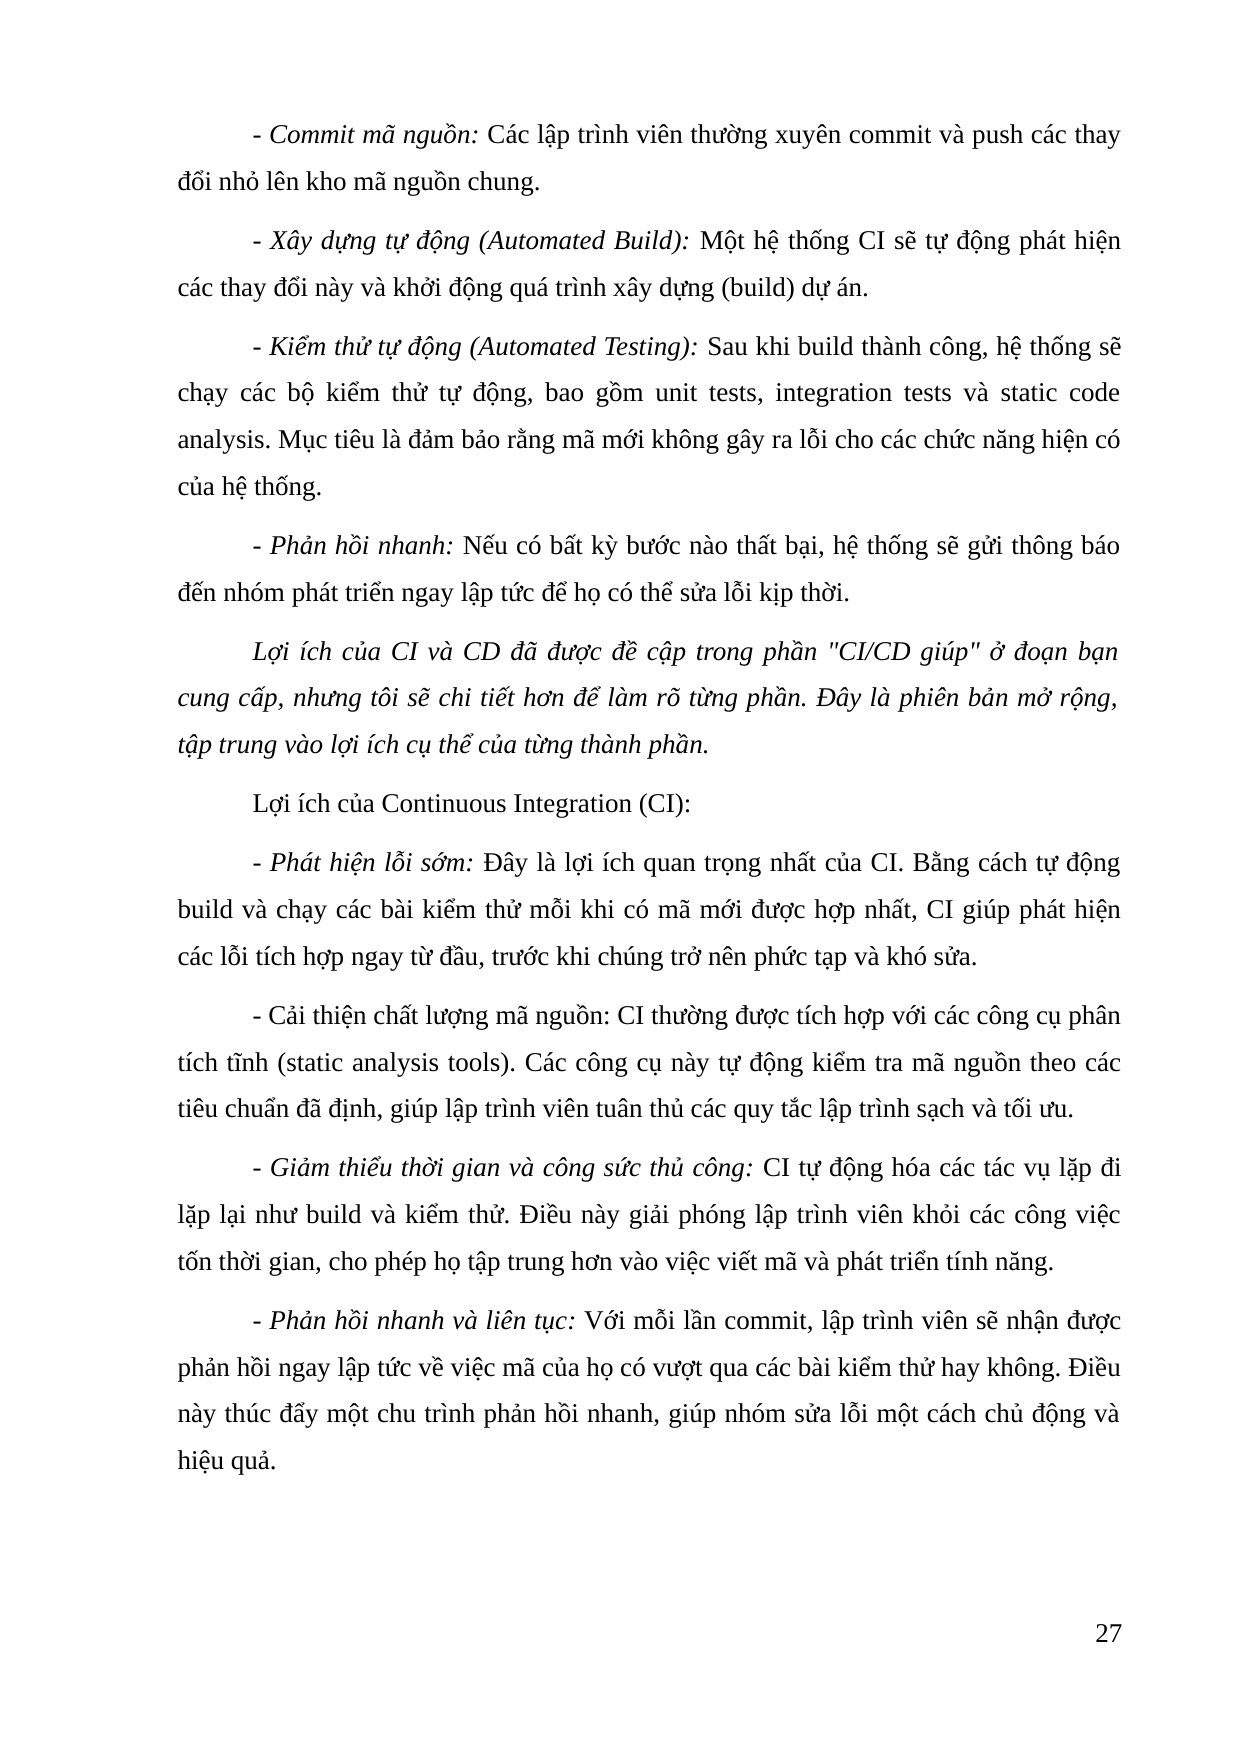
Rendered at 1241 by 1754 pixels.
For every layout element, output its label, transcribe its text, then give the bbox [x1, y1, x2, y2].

text - Xây dựng tự động (Automated Build): Một hệ thống CI sẽ tự động phát hiện các thay đổi này và khởi động quá trình xây dựng (build) dự án. [177, 224, 1122, 302]
text - Phát hiện lỗi sớm: Đây là lợi ích quan trọng nhất của CI. Bằng cách tự động build và chạy các bài kiểm thử mỗi khi có mã mới được hợp nhất, CI giúp phát hiện các lỗi tích hợp ngay từ đầu, trước khi chúng trở nên phức tạp và khó sửa. [177, 846, 1122, 971]
text - Commit mã nguồn: Các lập trình viên thường xuyên commit và push các thay đổi nhỏ lên kho mã nguồn chung. [177, 118, 1122, 196]
text Lợi ích của CI và CD đã được đề cập trong phần "CI/CD giúp" ở đoạn bạn cung cấp, nhưng tôi sẽ chi tiết hơn để làm rõ từng phần. Đây là phiên bản mở rộng, tập trung vào lợi ích cụ thể của từng thành phần. [177, 635, 1122, 759]
text - Kiểm thử tự động (Automated Testing): Sau khi build thành công, hệ thống sẽ chạy các bộ kiểm thử tự động, bao gồm unit tests, integration tests và static code analysis. Mục tiêu là đảm bảo rằng mã mới không gây ra lỗi cho các chức năng hiện có của hệ thống. [177, 330, 1122, 501]
text - Giảm thiểu thời gian và công sức thủ công: CI tự động hóa các tác vụ lặp đi lặp lại như build và kiểm thử. Điều này giải phóng lập trình viên khỏi các công việc tốn thời gian, cho phép họ tập trung hơn vào việc viết mã và phát triển tính năng. [177, 1151, 1122, 1276]
text - Phản hồi nhanh và liên tục: Với mỗi lần commit, lập trình viên sẽ nhận được phản hồi ngay lập tức về việc mã của họ có vượt qua các bài kiểm thử hay không. Điều này thúc đẩy một chu trình phản hồi nhanh, giúp nhóm sửa lỗi một cách chủ động và hiệu quả. [177, 1304, 1122, 1475]
text - Cải thiện chất lượng mã nguồn: CI thường được tích hợp với các công cụ phân tích tĩnh (static analysis tools). Các công cụ này tự động kiểm tra mã nguồn theo các tiêu chuẩn đã định, giúp lập trình viên tuân thủ các quy tắc lập trình sạch và tối ưu. [177, 999, 1122, 1123]
text - Phản hồi nhanh: Nếu có bất kỳ bước nào thất bại, hệ thống sẽ gửi thông báo đến nhóm phát triển ngay lập tức để họ có thể sửa lỗi kịp thời. [177, 529, 1122, 607]
text Lợi ích của Continuous Integration (CI): [177, 787, 1122, 818]
